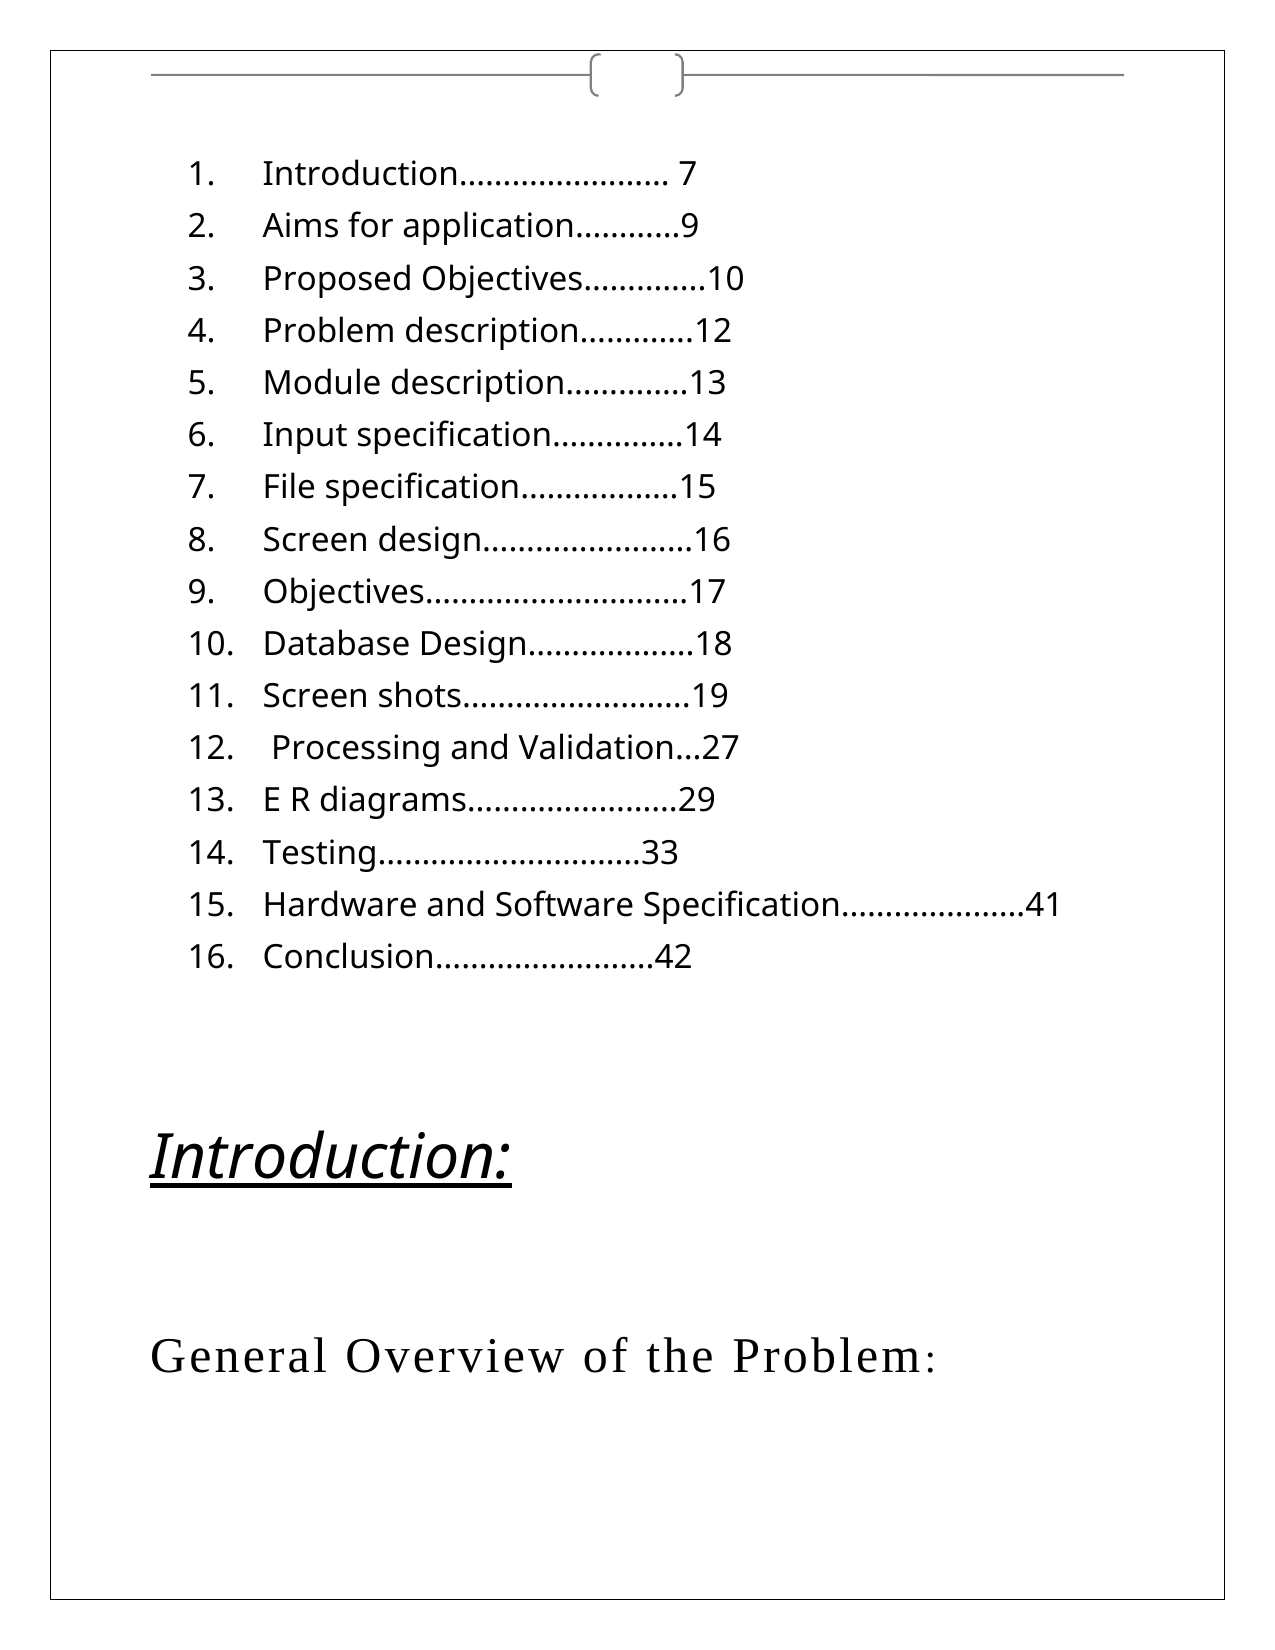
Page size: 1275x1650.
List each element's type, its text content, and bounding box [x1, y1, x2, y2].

list Objectives…………………………17 [187, 567, 1125, 613]
list Module description…………..13 [187, 359, 1125, 404]
list File specification………………15 [187, 463, 1125, 508]
list Aims for application…………9 [187, 202, 1125, 248]
list Screen shots……………………..19 [187, 672, 1125, 717]
list Problem description………….12 [187, 307, 1125, 352]
text Introduction: [150, 1111, 1125, 1197]
list Proposed Objectives…………..10 [187, 254, 1125, 300]
list E R diagrams……………………29 [187, 776, 1125, 822]
list Testing…………………………33 [187, 828, 1125, 874]
list Introduction…………………… 7 [187, 150, 1125, 195]
list Conclusion…………………….42 [187, 933, 1125, 978]
list Screen design……………………16 [187, 515, 1125, 561]
list Processing and Validation...27 [187, 724, 1125, 769]
list Database Design……………….18 [187, 620, 1125, 665]
list Input specification……………14 [187, 411, 1125, 456]
text General Overview of the Problem: [150, 1326, 1125, 1383]
list Hardware and Software Specification…………………41 [187, 881, 1125, 926]
